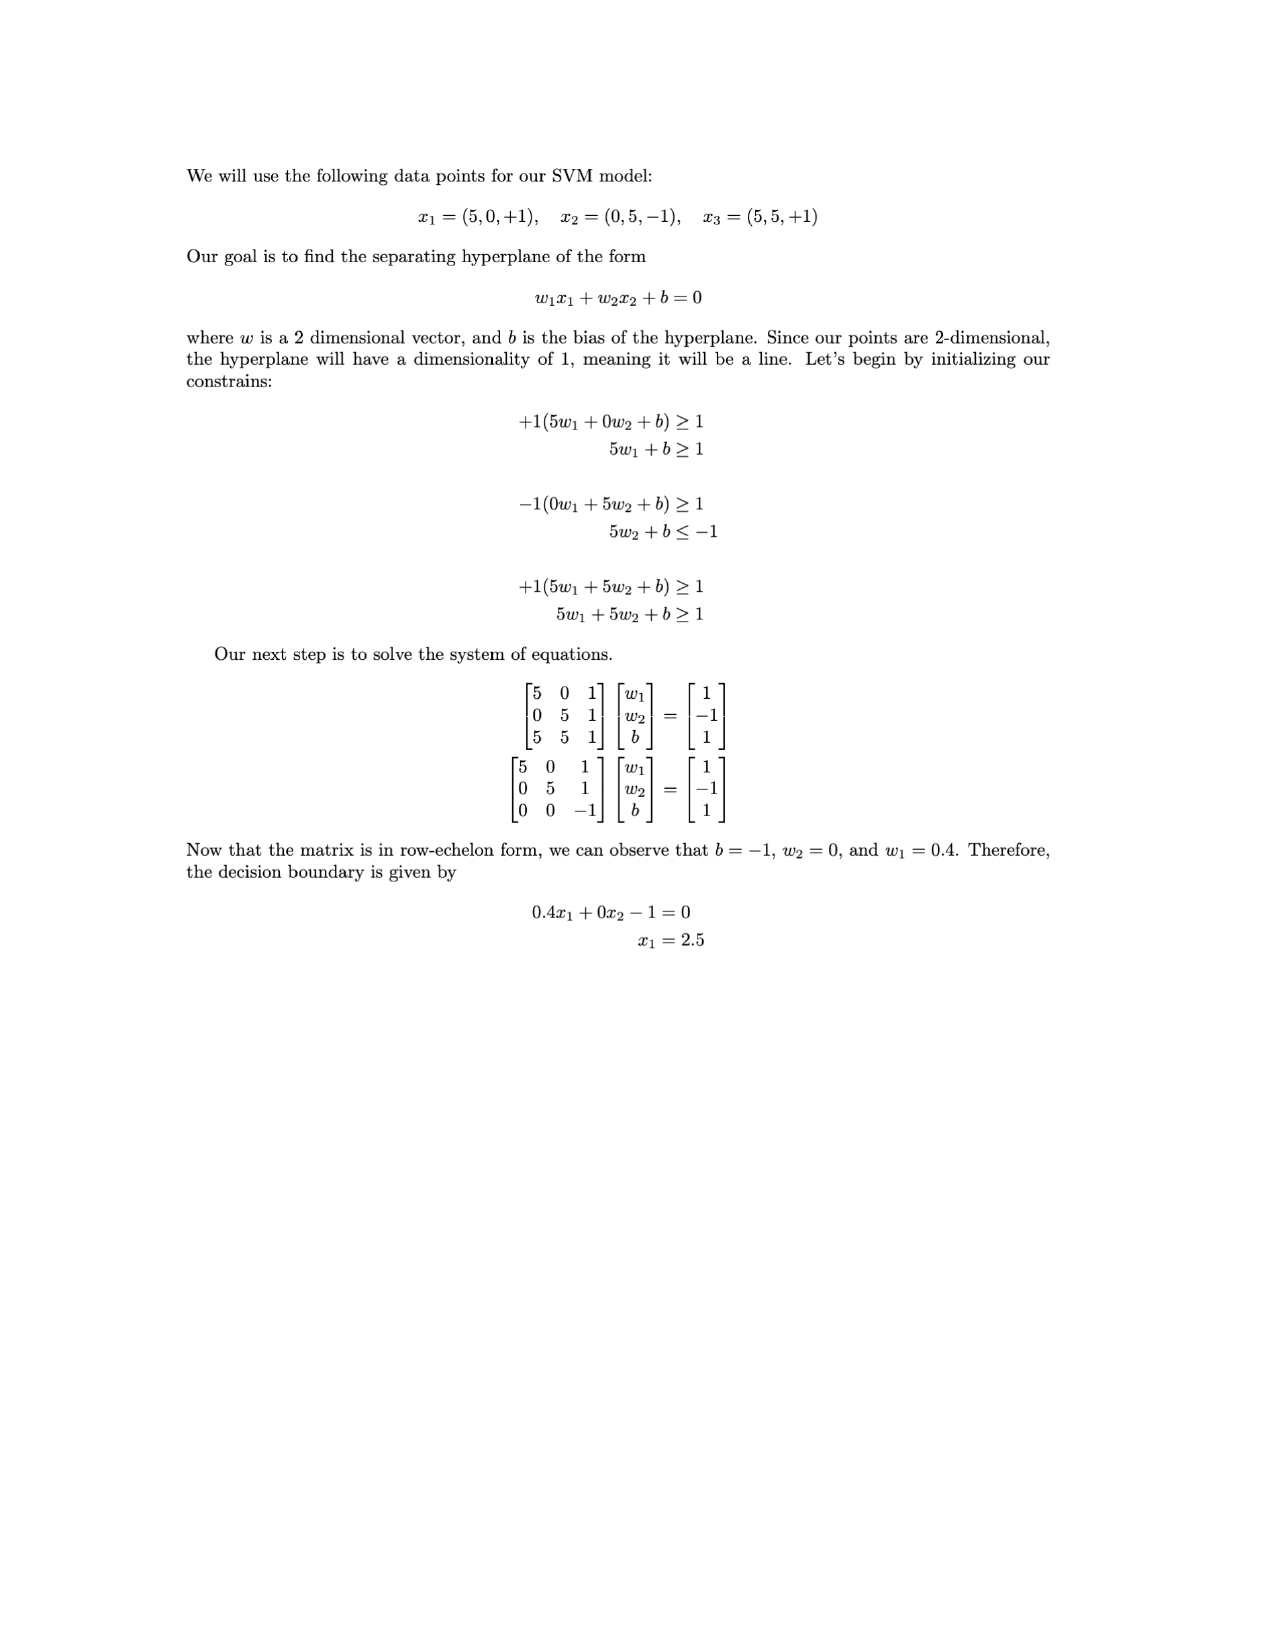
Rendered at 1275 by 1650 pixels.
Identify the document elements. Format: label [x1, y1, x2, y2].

picture [150, 150, 1125, 971]
